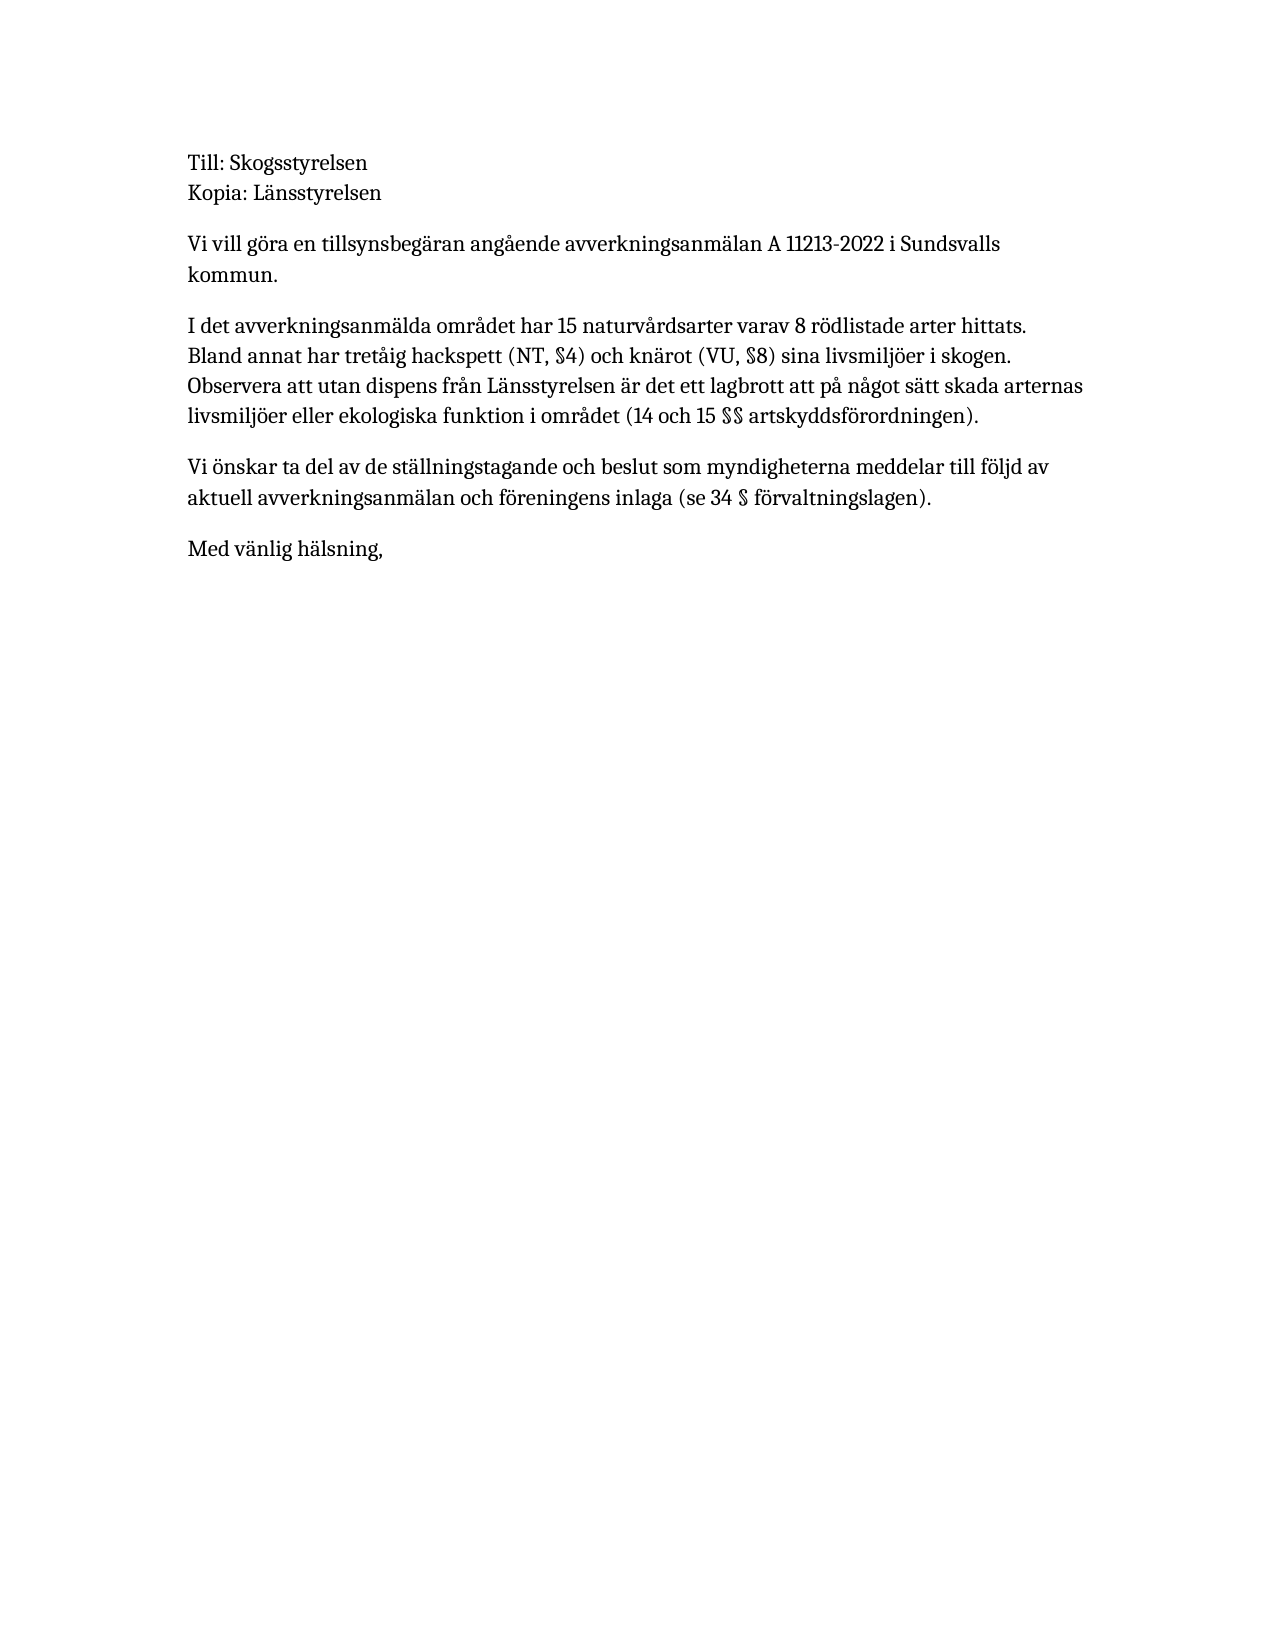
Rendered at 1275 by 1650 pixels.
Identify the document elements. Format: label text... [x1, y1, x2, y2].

text Till: Skogsstyrelsen Kopia: Länsstyrelsen [187, 150, 1087, 207]
text Med vänlig hälsning, [187, 535, 1087, 592]
text Vi vill göra en tillsynsbegäran angående avverkningsanmälan A 11213-2022 i Sundsvalls kommun. [187, 231, 1087, 288]
text I det avverkningsanmälda området har 15 naturvårdsarter varav 8 rödlistade arter hittats. Bland annat har tretåig hackspett (NT, §4) och knärot (VU, §8) sina livsmiljöer i skogen. Observera att utan dispens från Länsstyrelsen är det ett lagbrott att på något sätt skada arternas livsmiljöer eller ekologiska funktion i området (14 och 15 §§ artskyddsförordningen). [187, 312, 1087, 429]
text Vi önskar ta del av de ställningstagande och beslut som myndigheterna meddelar till följd av aktuell avverkningsanmälan och föreningens inlaga (se 34 § förvaltningslagen). [187, 454, 1087, 511]
